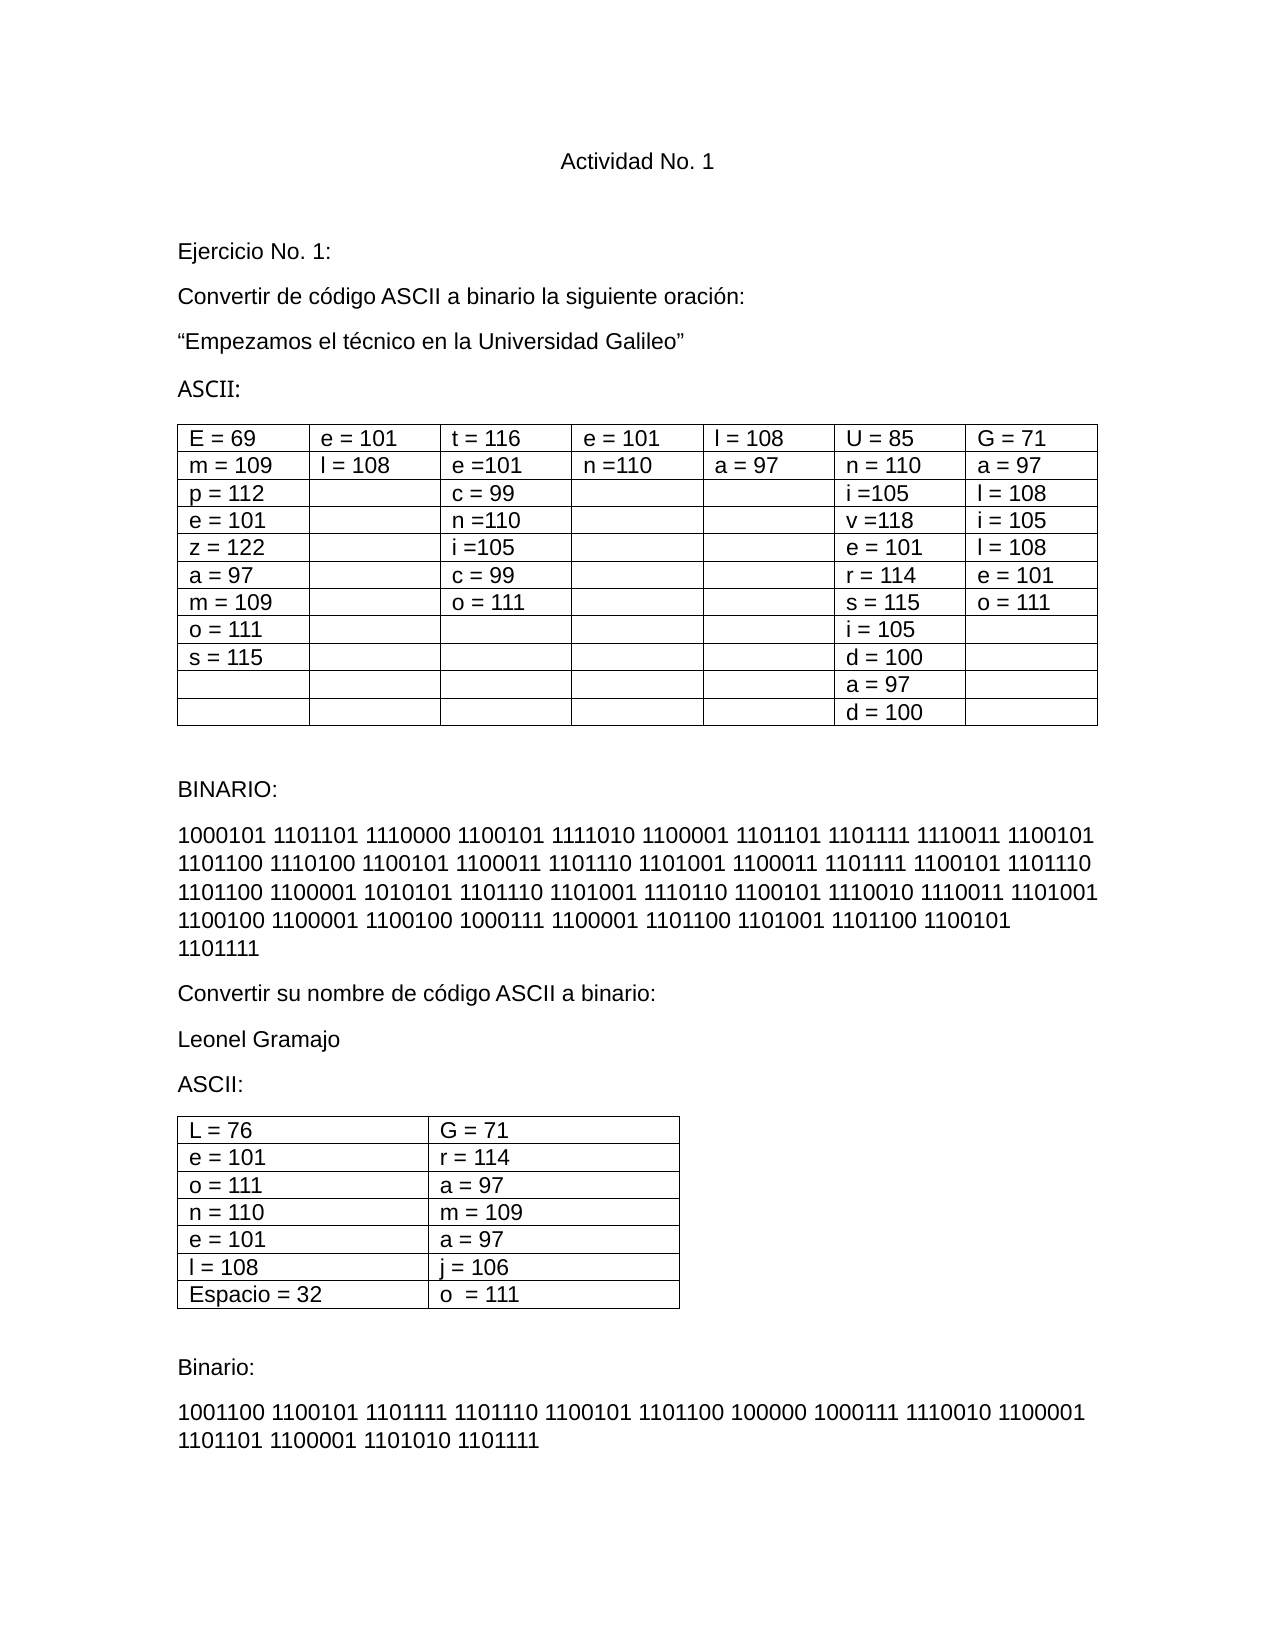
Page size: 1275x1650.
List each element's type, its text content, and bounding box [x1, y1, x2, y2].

table_cell [572, 644, 703, 670]
text Convertir su nombre de código ASCII a binario: [177, 980, 1098, 1007]
table_cell a = 97 [704, 452, 834, 478]
table_cell n = 110 [835, 452, 965, 478]
table_cell [441, 671, 571, 698]
table_cell a = 97 [178, 562, 309, 588]
table_cell e = 101 [178, 1144, 428, 1171]
text BINARIO: [177, 776, 1098, 803]
table_cell s = 115 [835, 589, 965, 615]
table_cell j = 106 [429, 1254, 679, 1280]
table_cell [704, 480, 834, 506]
table_cell [704, 699, 834, 725]
table_cell [178, 671, 309, 698]
table_cell m = 109 [178, 589, 309, 615]
table_cell a = 97 [966, 452, 1097, 478]
table_header E = 69 [178, 425, 309, 451]
table_cell [572, 507, 703, 533]
table_cell o = 111 [178, 616, 309, 643]
table_cell z = 122 [178, 534, 309, 561]
table_cell [572, 589, 703, 615]
table_cell e = 101 [835, 534, 965, 561]
table_cell [966, 616, 1097, 643]
text ASCII: [177, 1071, 1098, 1097]
table_cell o = 111 [178, 1172, 428, 1198]
table_cell s = 115 [178, 644, 309, 670]
table_cell Espacio = 32 [178, 1281, 428, 1307]
table_cell e = 101 [966, 562, 1097, 588]
table_cell a = 97 [835, 671, 965, 698]
table_cell [310, 616, 440, 643]
table_cell [966, 671, 1097, 698]
table_cell [572, 534, 703, 561]
table_cell a = 97 [429, 1226, 679, 1253]
table_cell l = 108 [966, 534, 1097, 561]
table_cell l = 108 [310, 452, 440, 478]
table_cell o = 111 [966, 589, 1097, 615]
table_cell o = 111 [429, 1281, 679, 1307]
text “Empezamos el técnico en la Universidad Galileo” [177, 328, 1098, 354]
table_cell n =110 [572, 452, 703, 478]
table_cell [704, 534, 834, 561]
text Actividad No. 1 [177, 148, 1098, 174]
table_cell [966, 699, 1097, 725]
table_cell [441, 644, 571, 670]
table_cell d = 100 [835, 644, 965, 670]
table_cell e = 101 [178, 507, 309, 533]
table_cell i = 105 [966, 507, 1097, 533]
text Leonel Gramajo [177, 1026, 1098, 1052]
table_cell [310, 534, 440, 561]
table_header e = 101 [572, 425, 703, 451]
table_cell [310, 699, 440, 725]
table_cell i =105 [441, 534, 571, 561]
table_header U = 85 [835, 425, 965, 451]
table_cell [704, 589, 834, 615]
table_cell r = 114 [835, 562, 965, 588]
table_cell l = 108 [966, 480, 1097, 506]
table_cell [704, 507, 834, 533]
table_cell [310, 671, 440, 698]
table_cell [310, 644, 440, 670]
table_header L = 76 [178, 1117, 428, 1143]
table_cell [704, 644, 834, 670]
text Convertir de código ASCII a binario la siguiente oración: [177, 283, 1098, 309]
text ASCII: [177, 373, 1098, 404]
table_header t = 116 [441, 425, 571, 451]
table_cell [310, 480, 440, 506]
text Ejercicio No. 1: [177, 238, 1098, 264]
table_cell [441, 616, 571, 643]
table_cell v =118 [835, 507, 965, 533]
table_cell d = 100 [835, 699, 965, 725]
table_cell a = 97 [429, 1172, 679, 1198]
table_cell [572, 480, 703, 506]
table_header l = 108 [704, 425, 834, 451]
table_cell e =101 [441, 452, 571, 478]
table_cell [966, 644, 1097, 670]
table_header e = 101 [310, 425, 440, 451]
table_cell [572, 671, 703, 698]
table_cell i = 105 [835, 616, 965, 643]
table_header G = 71 [966, 425, 1097, 451]
table_cell p = 112 [178, 480, 309, 506]
table_cell l = 108 [178, 1254, 428, 1280]
table_cell c = 99 [441, 480, 571, 506]
table_cell [704, 671, 834, 698]
table_cell o = 111 [441, 589, 571, 615]
text 1000101 1101101 1110000 1100101 1111010 1100001 1101101 1101111 1110011 1100101 1101100 1110100 1100101 1100011 1101110 1101001 1100011 1101111 1100101 1101110 1101100 1100001 1010101 1101110 1101001 1110110 1100101 1110010 1110011 1101001 1100100 1100001 1100100 1000111 1100001 1101100 1101001 1101100 1100101 1101111 [177, 822, 1098, 962]
table_cell [178, 699, 309, 725]
text 1001100 1100101 1101111 1101110 1100101 1101100 100000 1000111 1110010 1100001 1101101 1100001 1101010 1101111 [177, 1399, 1098, 1453]
table_cell [572, 562, 703, 588]
table_cell [310, 507, 440, 533]
table_cell e = 101 [178, 1226, 428, 1253]
table_header G = 71 [429, 1117, 679, 1143]
table_cell [704, 562, 834, 588]
table_cell i =105 [835, 480, 965, 506]
table_cell m = 109 [429, 1199, 679, 1225]
table_cell m = 109 [178, 452, 309, 478]
table_cell [310, 562, 440, 588]
table_cell [704, 616, 834, 643]
table_cell [572, 616, 703, 643]
table_cell n =110 [441, 507, 571, 533]
table_cell [441, 699, 571, 725]
table_cell [310, 589, 440, 615]
text Binario: [177, 1354, 1098, 1380]
table_cell [572, 699, 703, 725]
table_cell c = 99 [441, 562, 571, 588]
table_cell n = 110 [178, 1199, 428, 1225]
table_cell r = 114 [429, 1144, 679, 1171]
